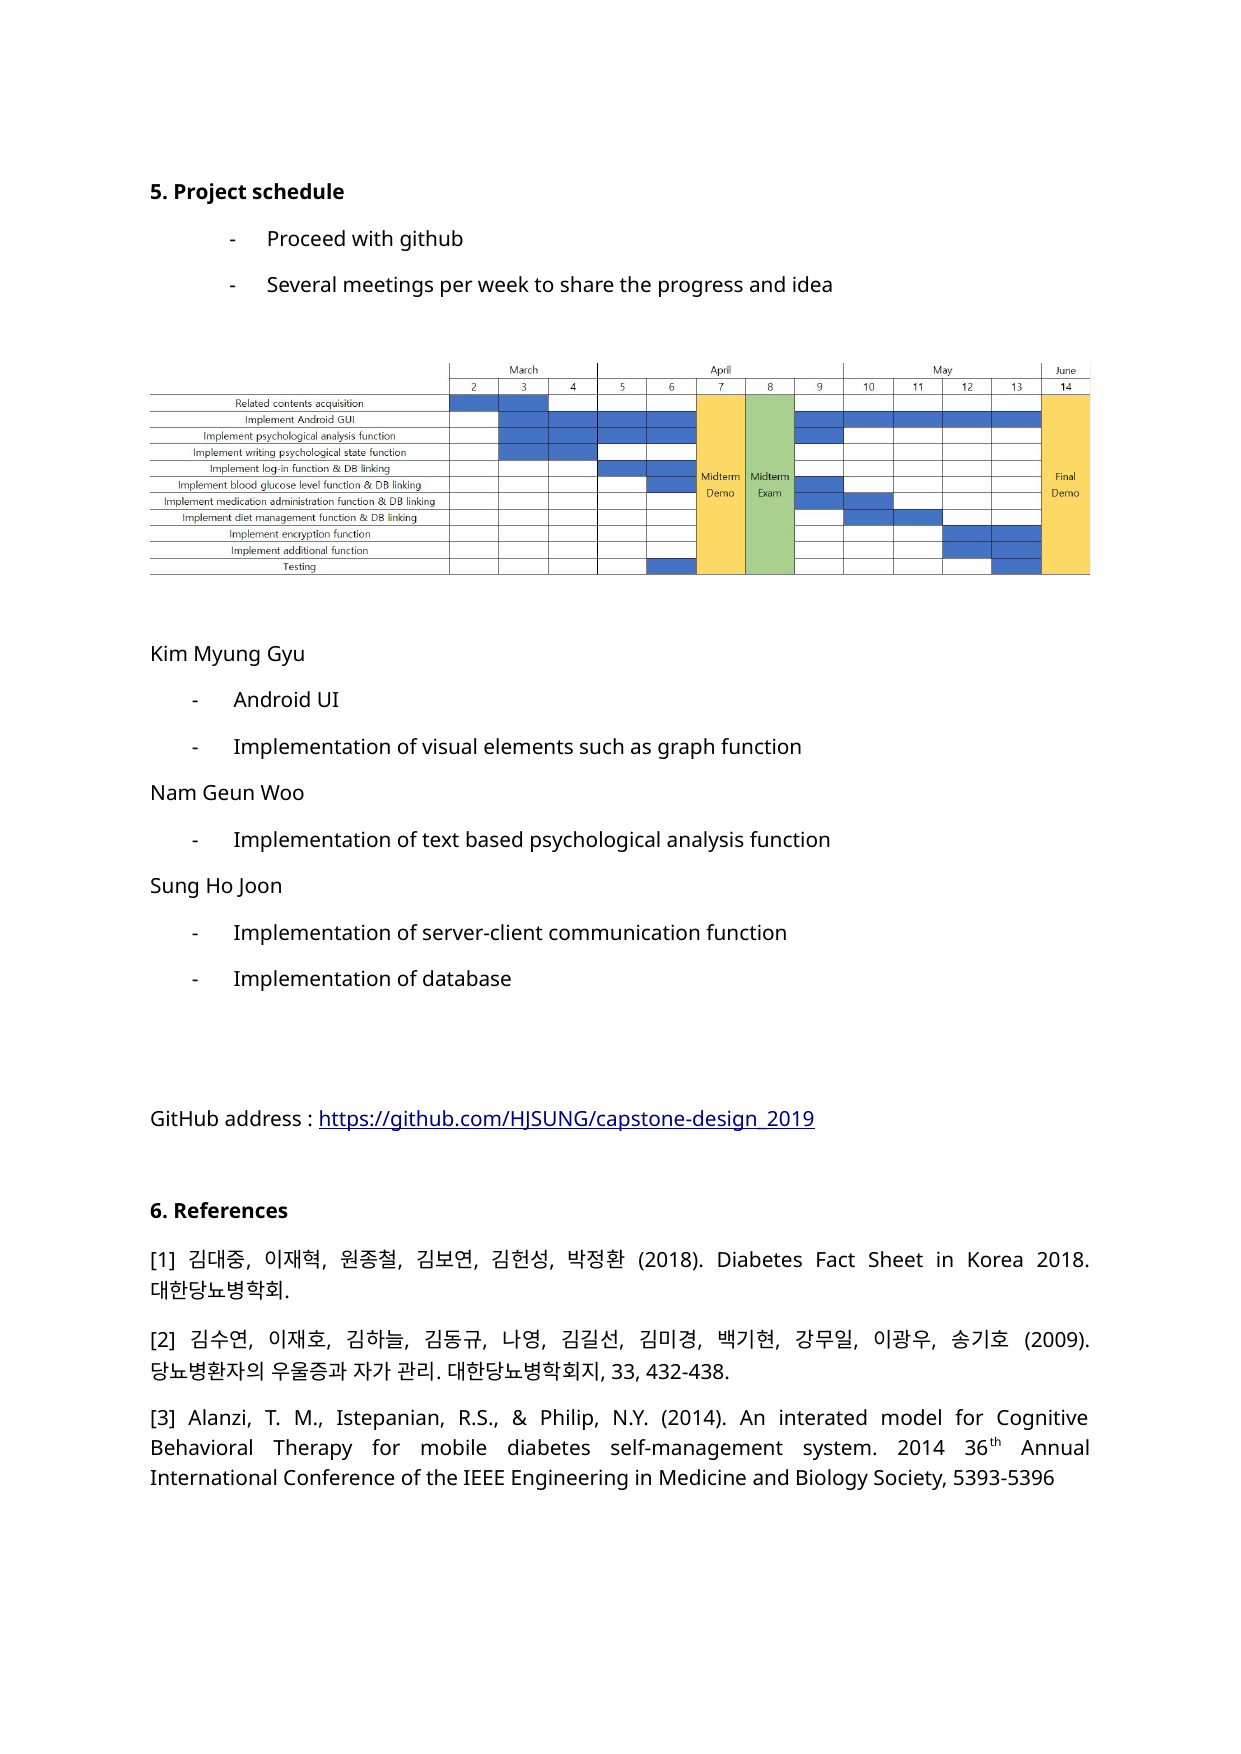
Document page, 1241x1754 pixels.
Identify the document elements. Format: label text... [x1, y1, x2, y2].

list Implementation of visual elements such as graph function [192, 732, 1090, 760]
text [2] 김수연, 이재호, 김하늘, 김동규, 나영, 김길선, 김미경, 백기현, 강무일, 이광우, 송기호 (2009). 당뇨병환자의 우울증과 자가 관리. 대한당뇨병학회지, 33, 432-438. [150, 1323, 1090, 1385]
text 6. References [150, 1197, 1090, 1225]
list Implementation of text based psychological analysis function [192, 825, 1090, 853]
text Nam Geun Woo [150, 778, 1090, 807]
text [3] Alanzi, T. M., Istepanian, R.S., & Philip, N.Y. (2014). An interated model for Cognitive Behavioral Therapy for mobile diabetes self-management system. 2014 36th Annual International Conference of the IEEE Engineering in Medicine and Biology Society, 5393-5396 [150, 1403, 1090, 1491]
list Several meetings per week to share the progress and idea [229, 270, 1090, 298]
text Sung Ho Joon [150, 871, 1090, 900]
list Implementation of database [192, 964, 1090, 993]
list Proceed with github [229, 224, 1090, 252]
picture [150, 363, 1091, 575]
text 5. Project schedule [150, 177, 1090, 206]
list Implementation of server-client communication function [192, 918, 1090, 946]
text [1] 김대중, 이재혁, 원종철, 김보연, 김헌성, 박정환 (2018). Diabetes Fact Sheet in Korea 2018. 대한당뇨병학회. [150, 1243, 1090, 1305]
text Kim Myung Gyu [150, 639, 1090, 667]
list Android UI [192, 686, 1090, 714]
text GitHub address : https://github.com/HJSUNG/capstone-design_2019 [150, 1104, 1090, 1132]
